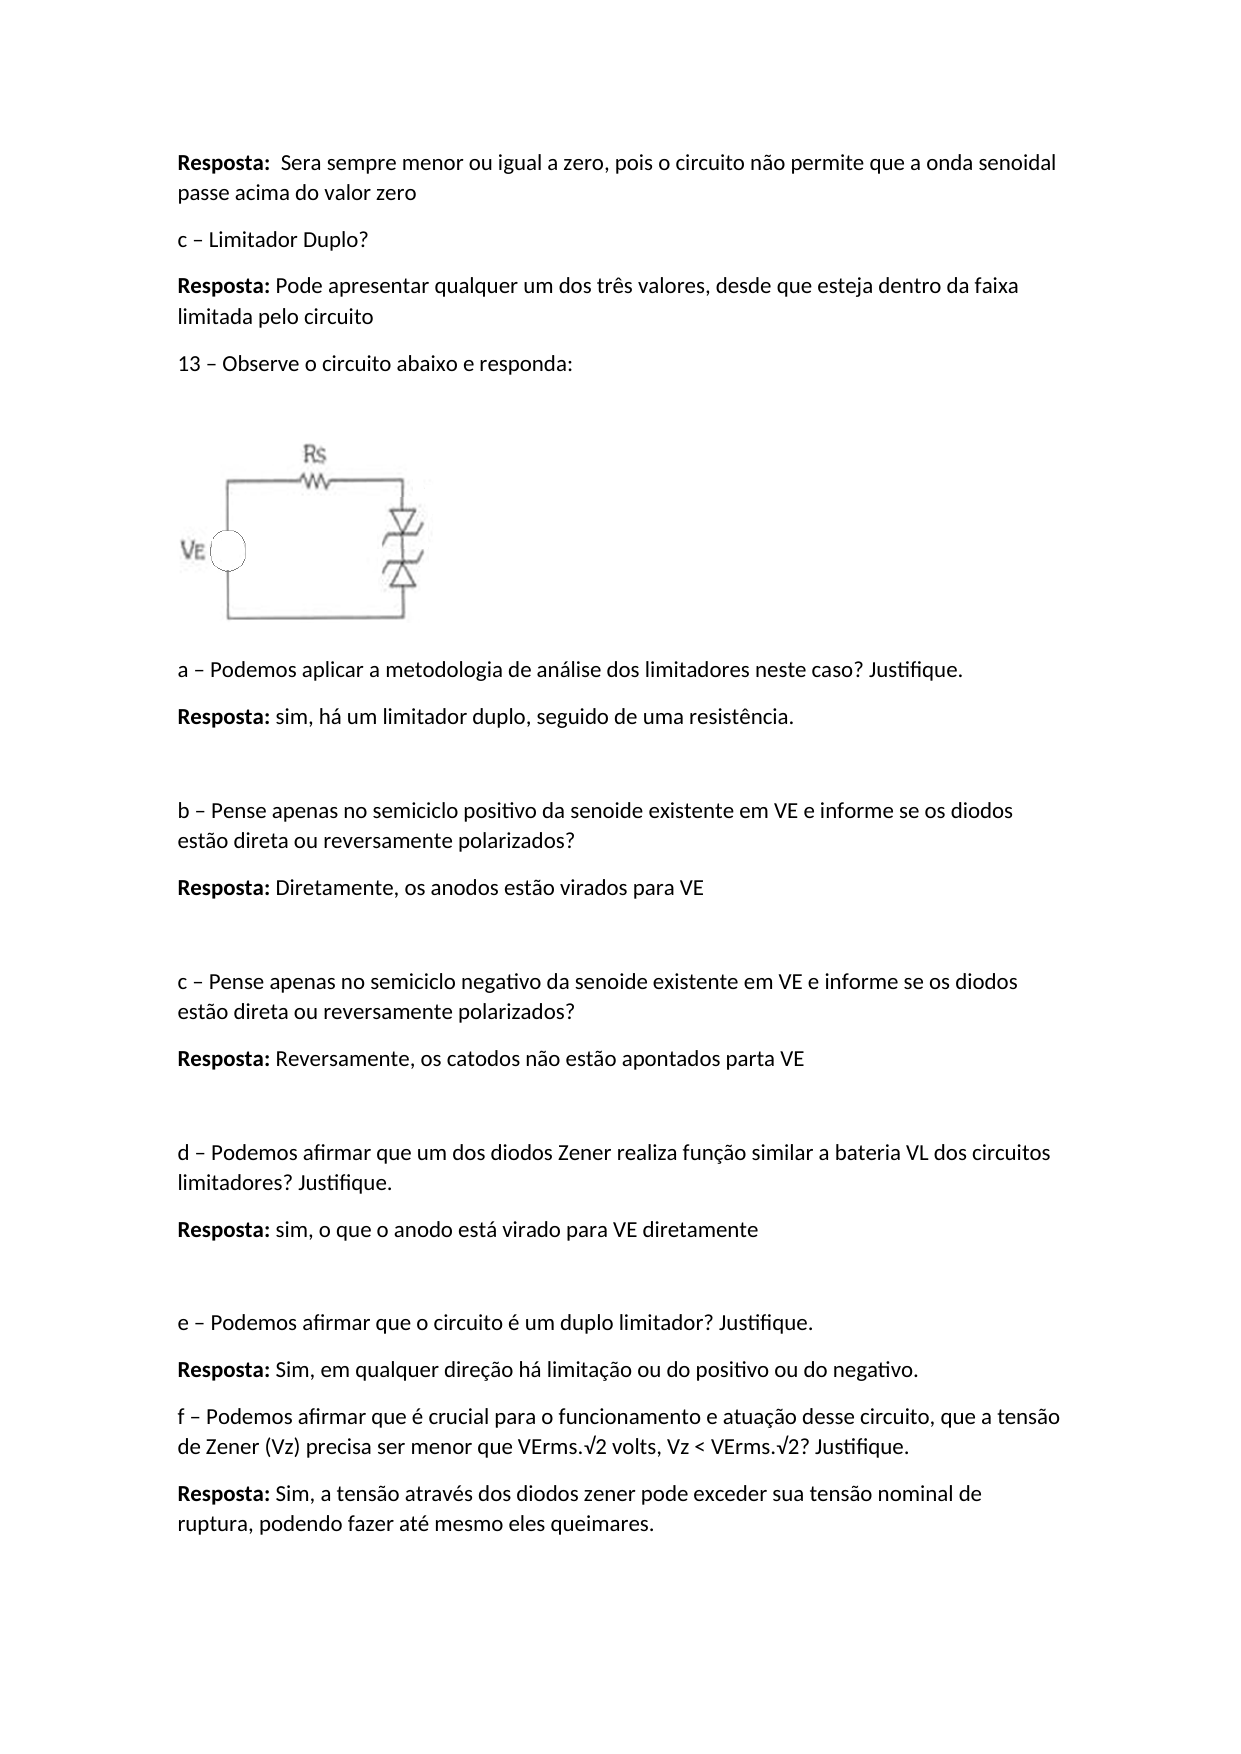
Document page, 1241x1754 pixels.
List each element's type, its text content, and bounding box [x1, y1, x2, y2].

text Resposta: Reversamente, os catodos não estão apontados parta VE [177, 1044, 1063, 1072]
text d – Podemos afirmar que um dos diodos Zener realiza função similar a bateria VL dos circuitos limitadores? Justifique. [177, 1138, 1063, 1196]
text c – Pense apenas no semiciclo negativo da senoide existente em VE e informe se os diodos estão direta ou reversamente polarizados? [177, 967, 1063, 1025]
text Resposta: Sim, a tensão através dos diodos zener pode exceder sua tensão nominal de ruptura, podendo fazer até mesmo eles queimares. [177, 1479, 1063, 1537]
text Resposta: Diretamente, os anodos estão virados para VE [177, 873, 1063, 901]
text c – Limitador Duplo? [177, 225, 1063, 253]
text e – Podemos afirmar que o circuito é um duplo limitador? Justifique. [177, 1308, 1063, 1336]
picture [177, 442, 434, 637]
text b – Pense apenas no semiciclo positivo da senoide existente em VE e informe se os diodos estão direta ou reversamente polarizados? [177, 796, 1063, 854]
text a – Podemos aplicar a metodologia de análise dos limitadores neste caso? Justifique. [177, 655, 1063, 683]
text f – Podemos afirmar que é crucial para o funcionamento e atuação desse circuito, que a tensão de Zener (Vz) precisa ser menor que VErms.√2 volts, Vz < VErms.√2? Justifique. [177, 1402, 1063, 1460]
text 13 – Observe o circuito abaixo e responda: [177, 349, 1063, 377]
text Resposta: Pode apresentar qualquer um dos três valores, desde que esteja dentro da faixa limitada pelo circuito [177, 272, 1063, 330]
text Resposta: Sim, em qualquer direção há limitação ou do positivo ou do negativo. [177, 1355, 1063, 1383]
text Resposta: sim, o que o anodo está virado para VE diretamente [177, 1215, 1063, 1243]
text Resposta: Sera sempre menor ou igual a zero, pois o circuito não permite que a onda senoidal passe acima do valor zero [177, 148, 1063, 206]
text Resposta: sim, há um limitador duplo, seguido de uma resistência. [177, 702, 1063, 730]
